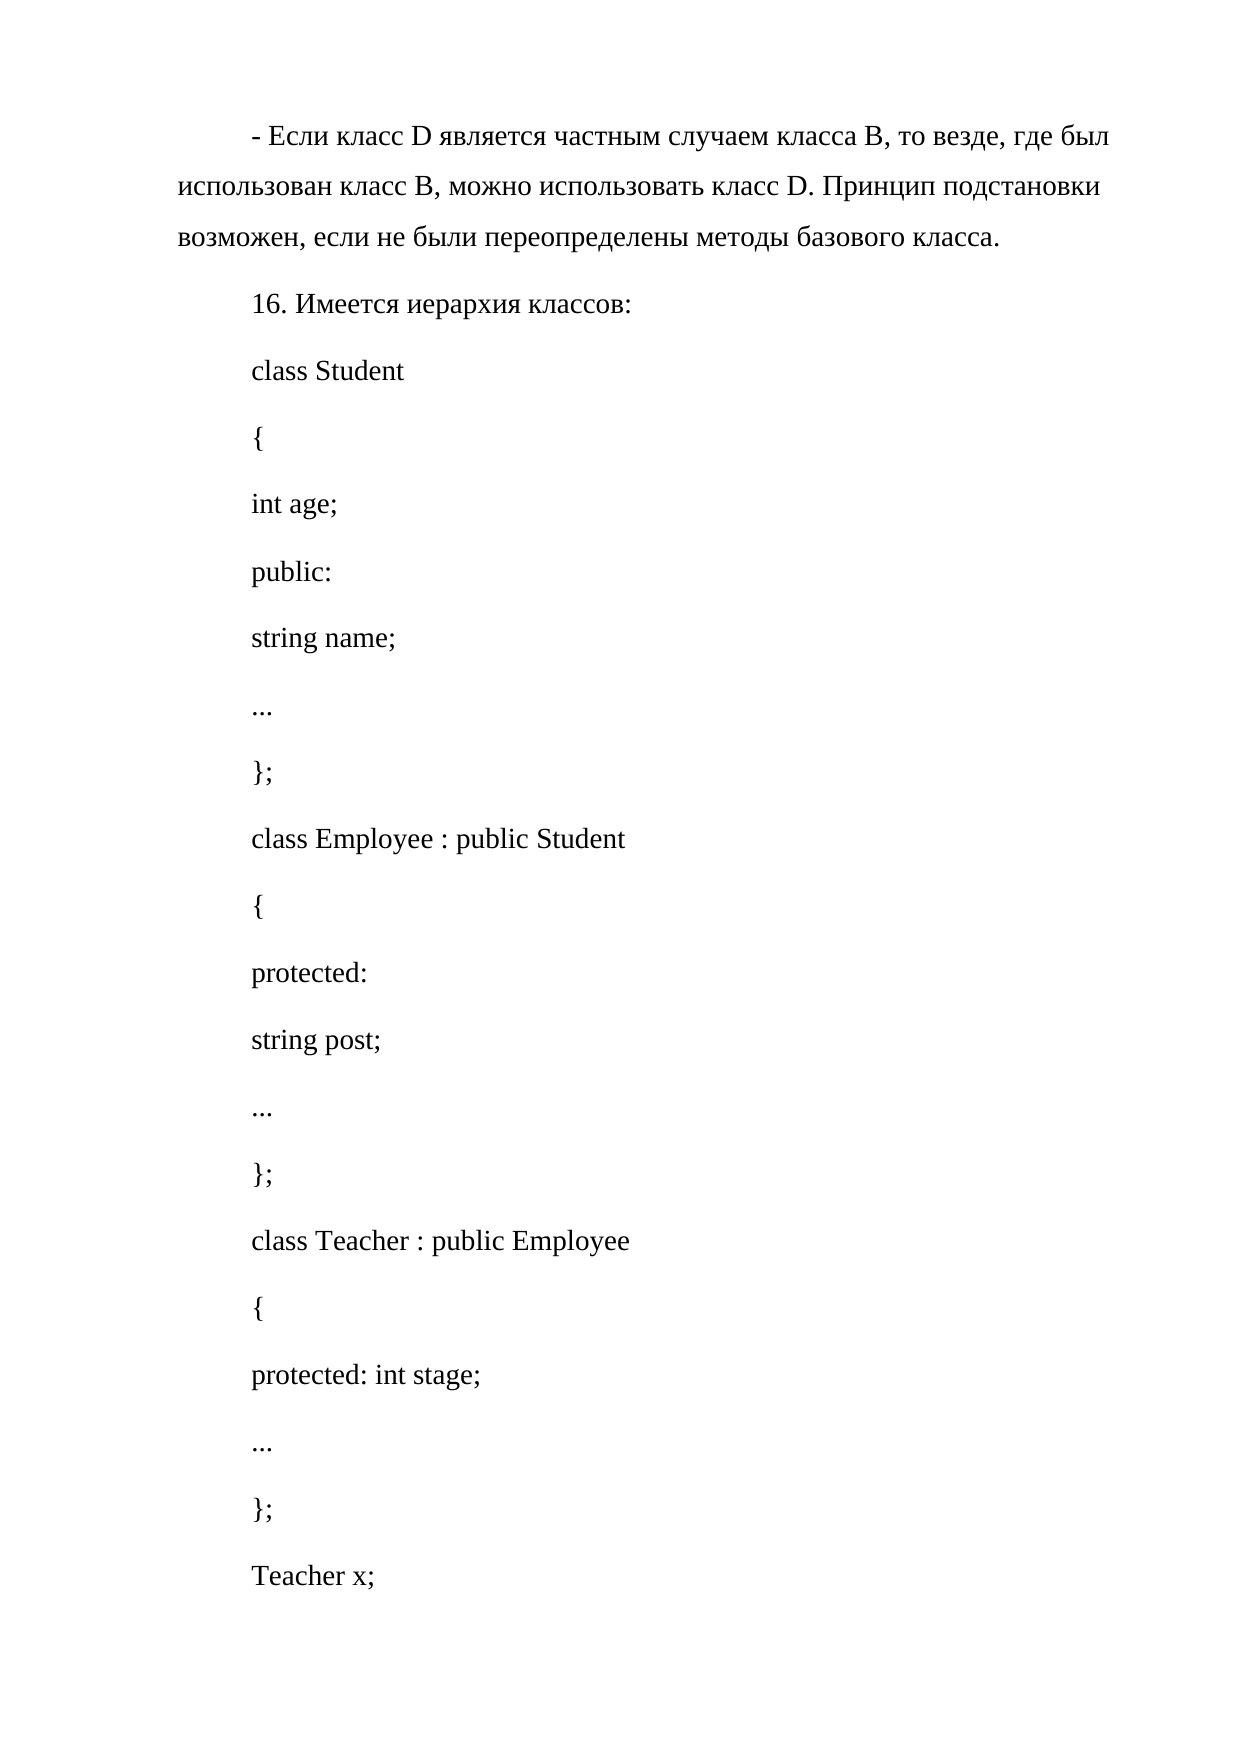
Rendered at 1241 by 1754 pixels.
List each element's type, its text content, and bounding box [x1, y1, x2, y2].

text { [177, 888, 1152, 922]
text class Student [177, 353, 1152, 386]
text ... [177, 1089, 1152, 1123]
text ... [177, 1424, 1152, 1458]
text string name; [177, 621, 1152, 654]
text 16. Имеется иерархия классов: [177, 286, 1152, 319]
text Teacher x; [177, 1558, 1152, 1592]
text ... [177, 688, 1152, 721]
text class Teacher : public Employee [177, 1223, 1152, 1257]
text string post; [177, 1022, 1152, 1056]
text public: [177, 554, 1152, 587]
text }; [177, 1491, 1152, 1525]
text { [177, 420, 1152, 453]
text - Если класс D является частным случаем класса B, то везде, где был использован класс B, можно использовать класс D. Принцип подстановки возможен, если не были переопределены методы базового класса. [177, 118, 1152, 252]
text }; [177, 754, 1152, 788]
text class Employee : public Student [177, 822, 1152, 855]
text }; [177, 1156, 1152, 1190]
text protected: int stage; [177, 1357, 1152, 1391]
text int age; [177, 487, 1152, 520]
text protected: [177, 956, 1152, 989]
text { [177, 1290, 1152, 1324]
